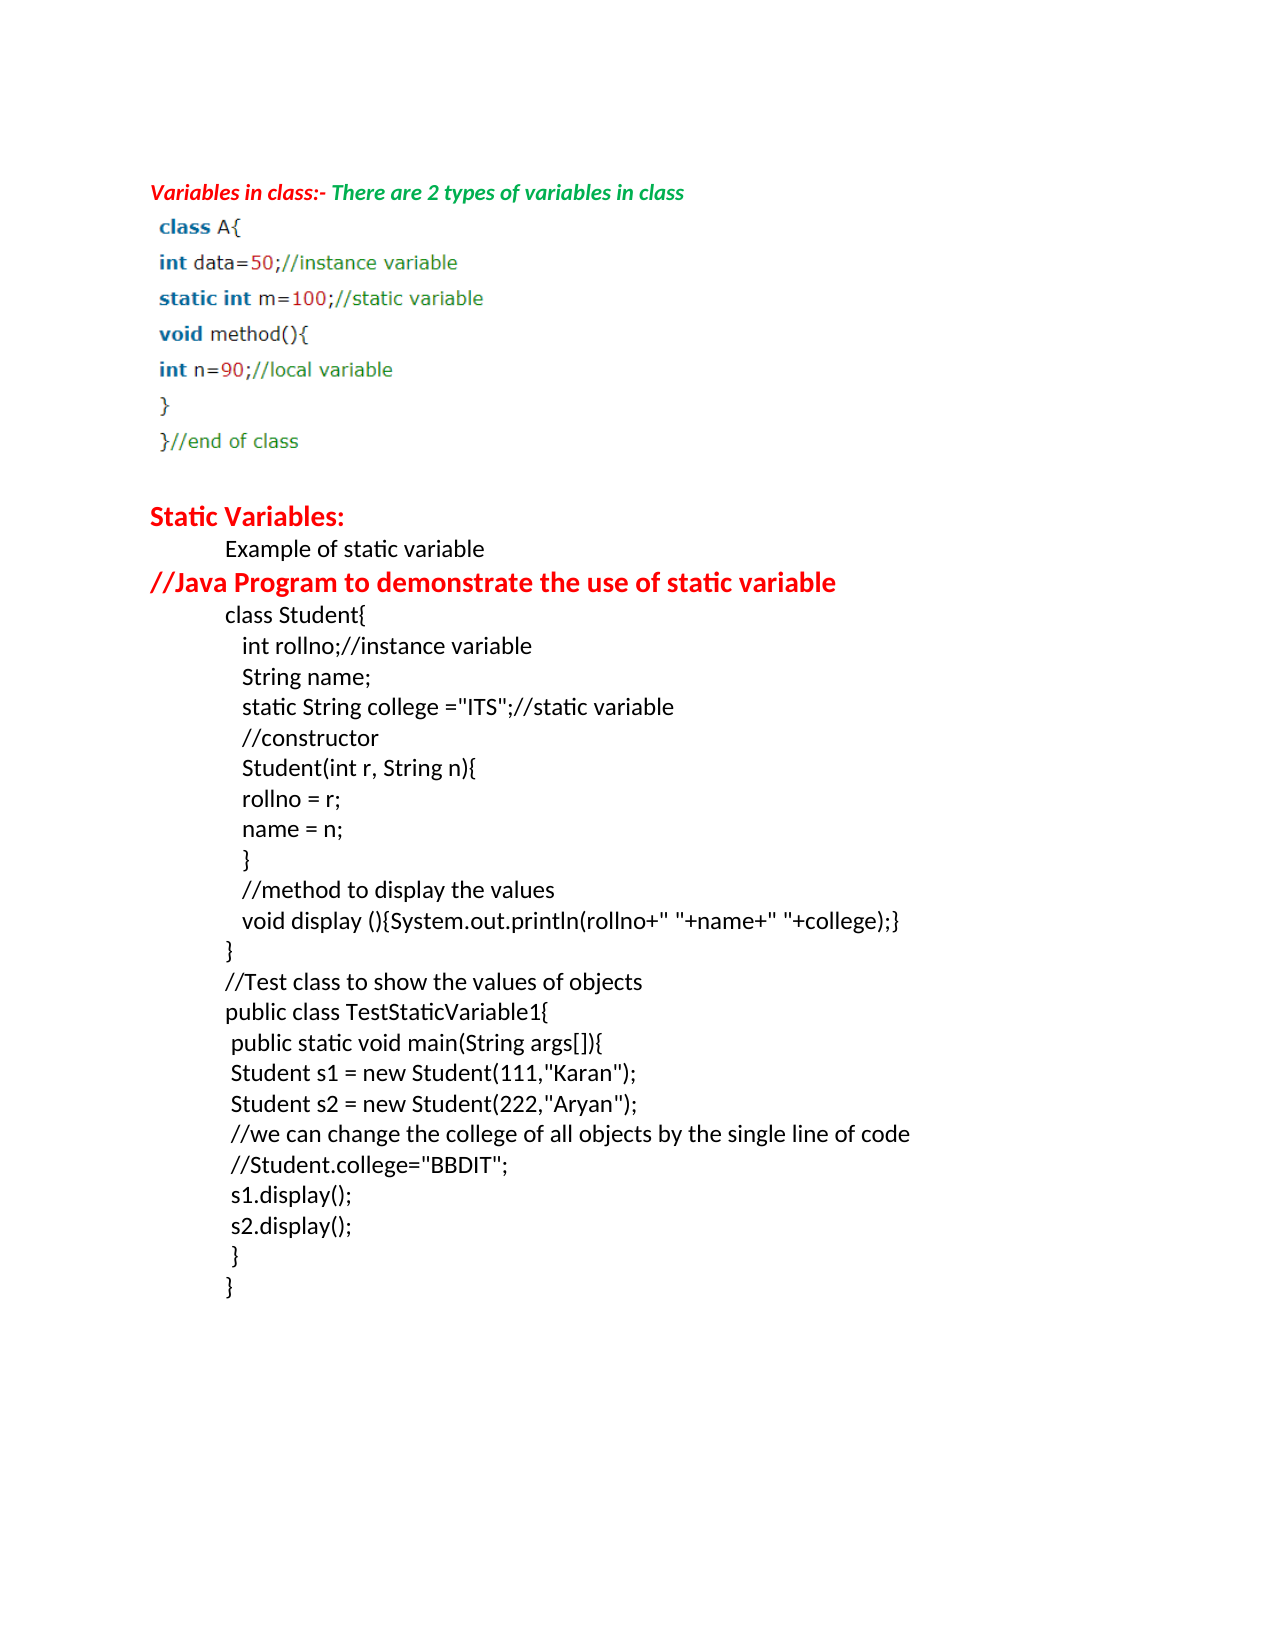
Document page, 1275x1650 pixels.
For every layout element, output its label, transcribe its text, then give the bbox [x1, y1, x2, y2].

text name = n; [225, 813, 1275, 844]
text static String college ="ITS";//static variable [225, 691, 1275, 722]
text public static void main(String args[]){ [225, 1027, 1275, 1057]
text //method to display the values [225, 874, 1275, 905]
text } [150, 1271, 1275, 1302]
text public class TestStaticVariable1{ [225, 996, 1275, 1027]
picture [150, 206, 518, 463]
text Student(int r, String n){ [225, 752, 1275, 783]
text rollno = r; [225, 783, 1275, 813]
text class Student{ [225, 599, 1275, 630]
text Student s2 = new Student(222,"Aryan"); [225, 1088, 1275, 1118]
text } [225, 1241, 1275, 1271]
text String name; [225, 661, 1275, 691]
text //we can change the college of all objects by the single line of code [225, 1118, 1275, 1149]
text Student s1 = new Student(111,"Karan"); [225, 1057, 1275, 1088]
text s1.display(); [225, 1179, 1275, 1210]
text int rollno;//instance variable [225, 630, 1275, 661]
text s2.display(); [225, 1210, 1275, 1241]
text void display (){System.out.println(rollno+" "+name+" "+college);} [225, 905, 1275, 935]
text } [225, 935, 1275, 966]
text //Test class to show the values of objects [225, 966, 1275, 996]
text //constructor [225, 722, 1275, 752]
text Example of static variable [225, 533, 1275, 564]
text //Student.college="BBDIT"; [225, 1149, 1275, 1179]
text Variables in class:- There are 2 types of variables in class [150, 178, 1125, 206]
text } [225, 844, 1275, 874]
text //Java Program to demonstrate the use of static variable [150, 564, 1275, 599]
text Static Variables: [150, 498, 1275, 533]
